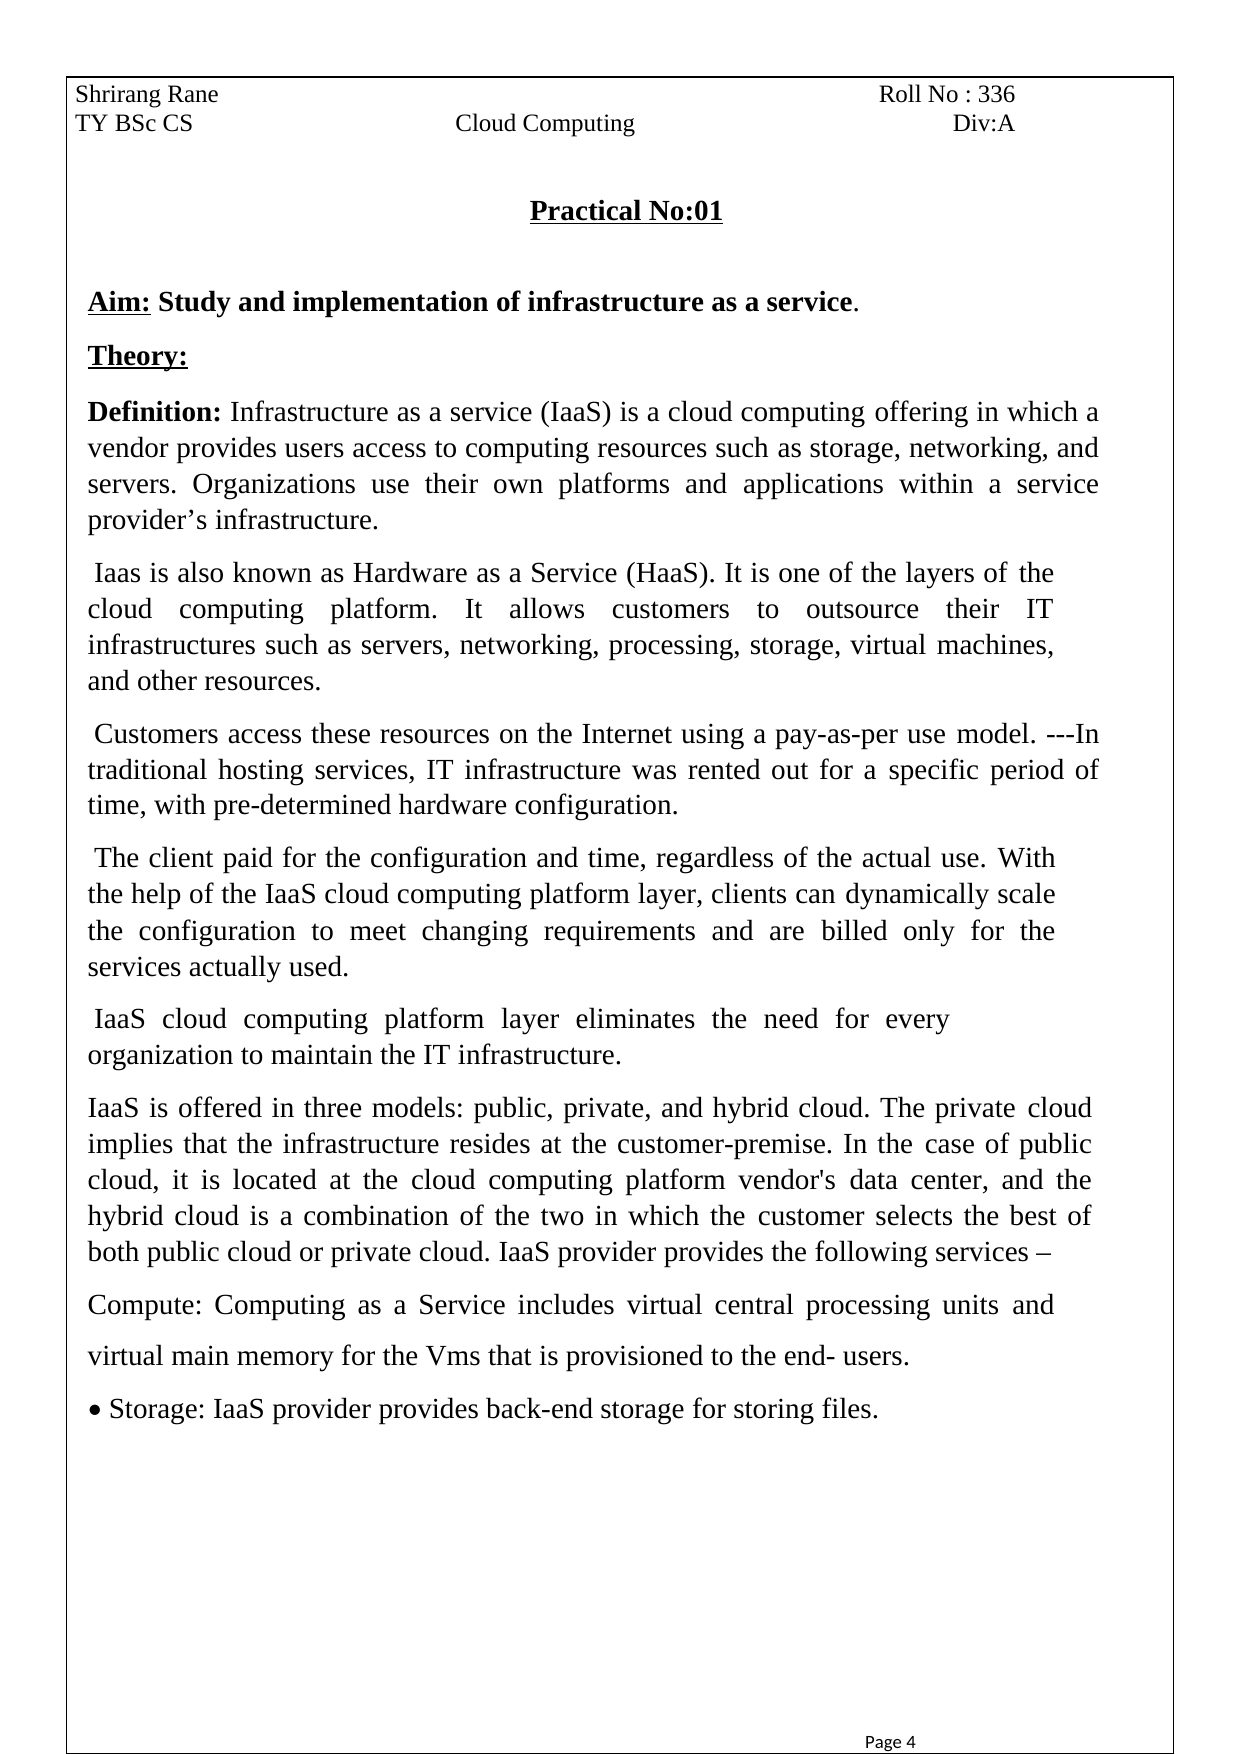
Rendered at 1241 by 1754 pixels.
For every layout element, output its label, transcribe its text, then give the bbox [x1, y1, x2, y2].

text Iaas is also known as Hardware as a Service (HaaS). It is one of the layers of the cloud computing platform. It allows customers to outsource their IT infrastructures such as servers, networking, processing, storage, virtual machines, and other resources. [87, 555, 1054, 697]
text Customers access these resources on the Internet using a pay-as-per use model. ---In traditional hosting services, IT infrastructure was rented out for a specific period of time, with pre-determined hardware configuration. [87, 716, 1099, 821]
text Theory: [87, 338, 1099, 371]
text IaaS cloud computing platform layer eliminates the need for every organization to maintain the IT infrastructure. [87, 1002, 951, 1071]
list Storage: IaaS provider provides back-end storage for storing files. [87, 1390, 1165, 1425]
text IaaS is offered in three models: public, private, and hybrid cloud. The private cloud implies that the infrastructure resides at the customer-premise. In the case of public cloud, it is located at the cloud computing platform vendor's data center, and the hybrid cloud is a combination of the two in which the customer selects the best of both public cloud or private cloud. IaaS provider provides the following services – [87, 1090, 1092, 1268]
text Compute: Computing as a Service includes virtual central processing units and virtual main memory for the Vms that is provisioned to the end- users. [87, 1287, 1054, 1372]
subtitle Aim: Study and implementation of infrastructure as a service. [87, 284, 1165, 318]
text Practical No:01 [87, 193, 1165, 227]
text The client paid for the configuration and time, regardless of the actual use. With the help of the IaaS cloud computing platform layer, clients can dynamically scale the configuration to meet changing requirements and are billed only for the services actually used. [87, 840, 1056, 982]
text Definition: Infrastructure as a service (IaaS) is a cloud computing offering in which a vendor provides users access to computing resources such as storage, networking, and servers. Organizations use their own platforms and applications within a service provider’s infrastructure. [87, 394, 1099, 536]
